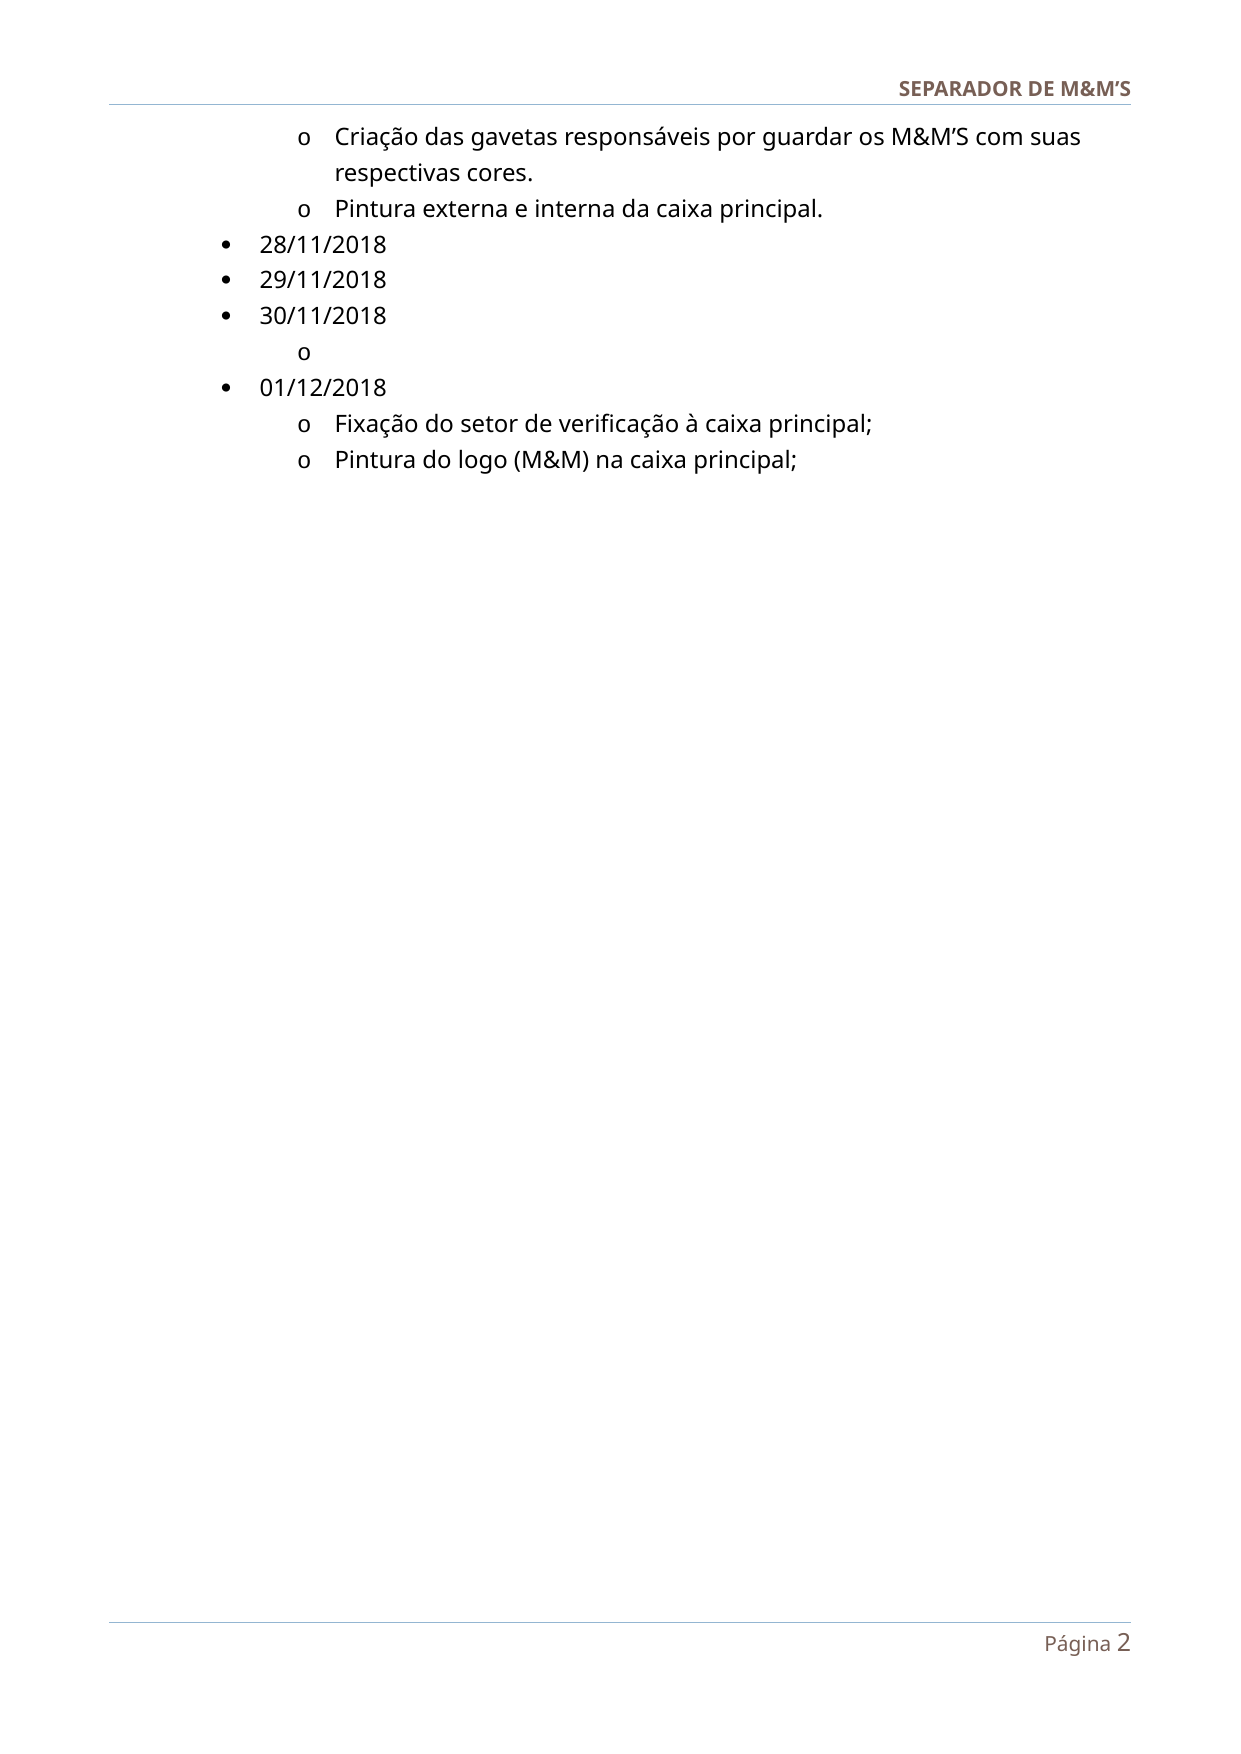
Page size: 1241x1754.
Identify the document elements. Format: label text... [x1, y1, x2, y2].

list 01/12/2018 [222, 371, 1131, 404]
list 30/11/2018 [222, 299, 1131, 332]
list Pintura externa e interna da caixa principal. [297, 191, 1131, 224]
list Criação das gavetas responsáveis por guardar os M&M’S com suas respectivas cores. [297, 119, 1131, 188]
list 29/11/2018 [222, 263, 1131, 296]
list Pintura do logo (M&M) na caixa principal; [297, 443, 1131, 476]
list 28/11/2018 [222, 227, 1131, 260]
list Fixação do setor de verificação à caixa principal; [297, 407, 1131, 440]
